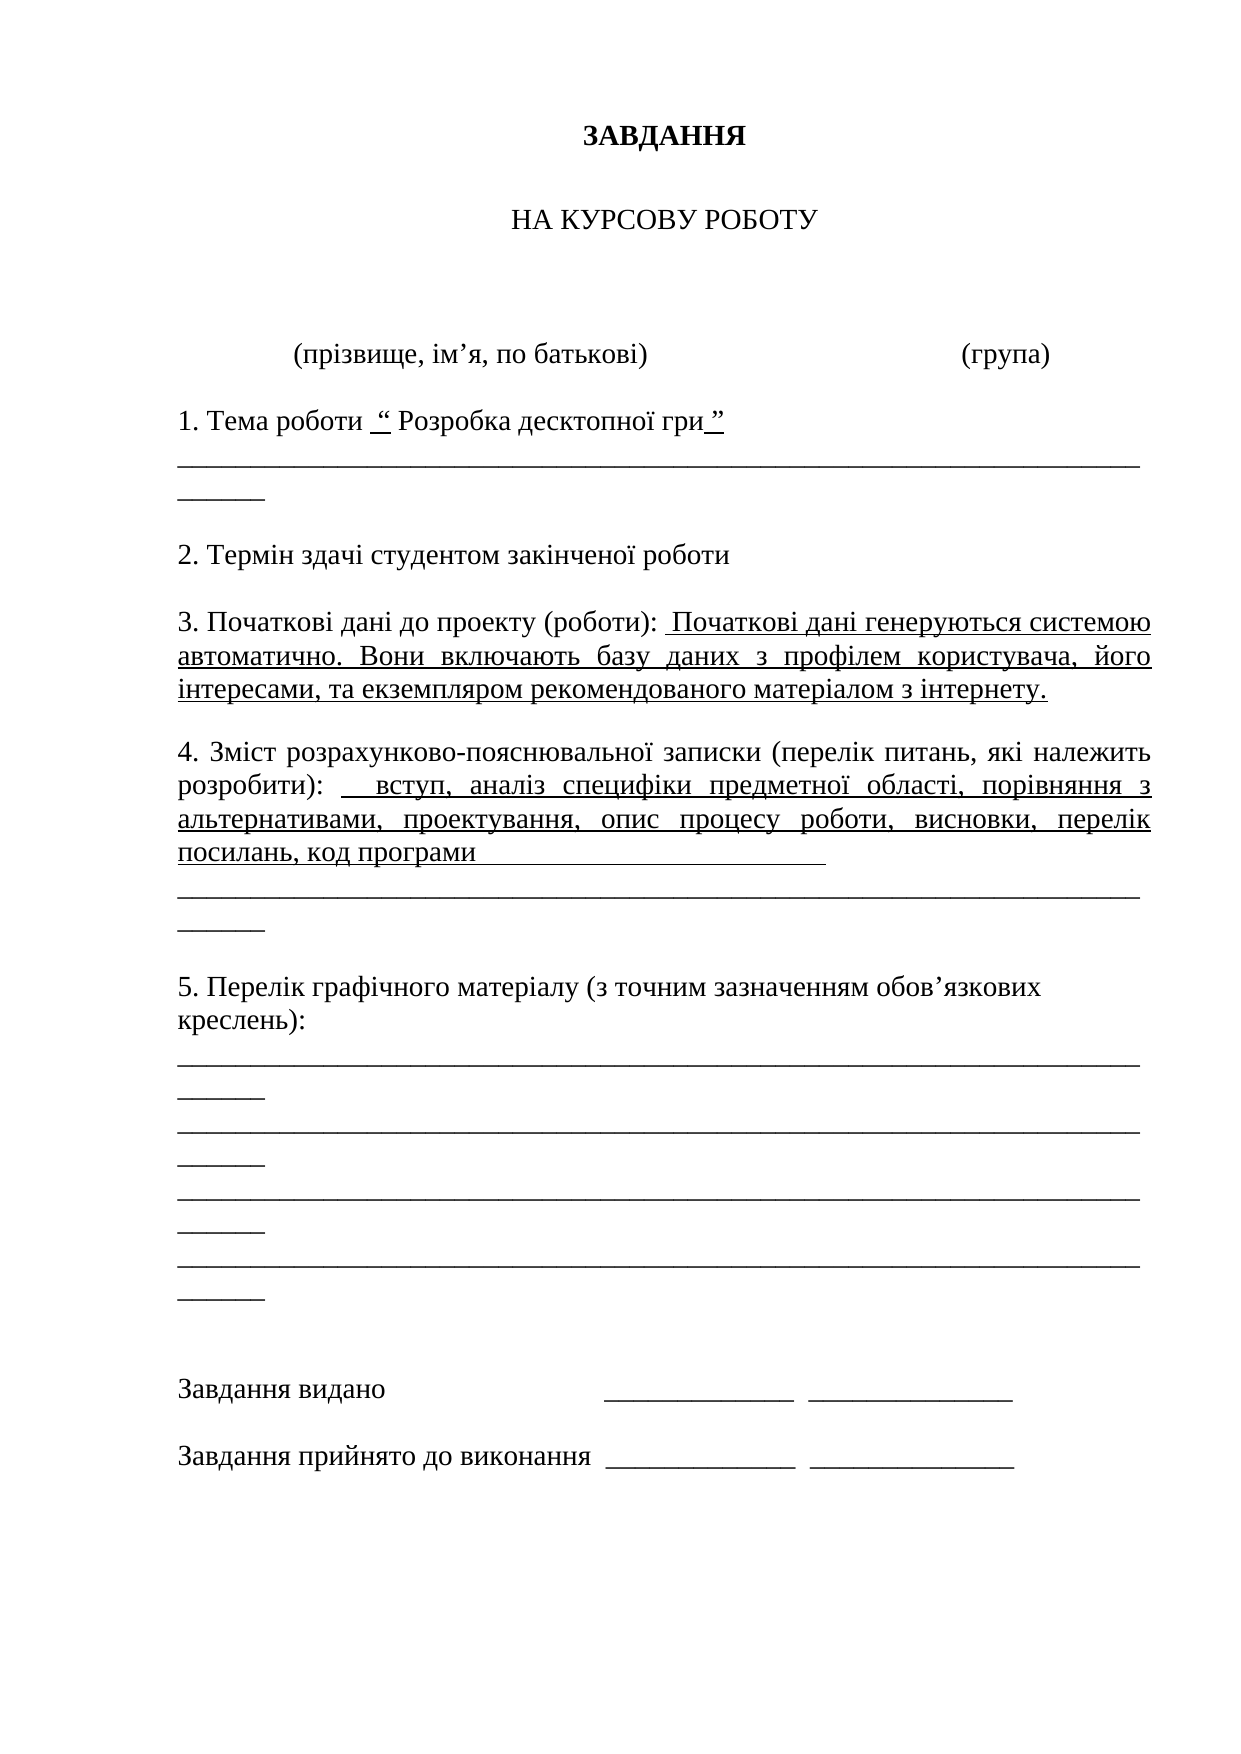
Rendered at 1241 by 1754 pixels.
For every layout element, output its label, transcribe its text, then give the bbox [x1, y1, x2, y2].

text 3. Початкові дані до проекту (роботи): Початкові дані генеруються системою автоматично. Вони включають базу даних з профілем користувача, його інтересами, та екземпляром рекомендованого матеріалом з інтернету. [177, 604, 1152, 667]
text 2. Термін здачі студентом закінченої роботи [177, 537, 1152, 571]
text ________________________________________________________________________ [177, 868, 1152, 935]
text ________________________________________________________________________ [177, 437, 1152, 504]
text 5. Перелік графічного матеріалу (з точним зазначенням обов’язкових креслень): [177, 969, 1152, 1036]
text (прізвище, ім’я, по батькові) (група) [177, 336, 1152, 370]
text ЗАВДАННЯ [177, 118, 1152, 152]
text 3. Початкові дані до проекту (роботи): Початкові дані генеруються системою автоматично. Вони включають базу даних з профілем користувача, його інтересами, та екземпляром рекомендованого матеріалом з інтернету. [177, 668, 1152, 705]
text НА КУРСОВУ РОБОТУ [177, 202, 1152, 236]
text 4. Зміст розрахунково-пояснювальної записки (перелік питань, які належить розробити): вступ, аналіз специфіки предметної області, порівняння з альтернативами, проектування, опис процесу роботи, висновки, перелік посилань, код програми [177, 734, 1152, 868]
text Завдання прийнято до виконання _____________ ______________ [177, 1438, 1152, 1472]
text Завдання видано _____________ ______________ [177, 1371, 1152, 1405]
text 1. Тема роботи “ Розробка десктопної гри ” [177, 403, 1152, 437]
text ________________________________________________________________________ [177, 1237, 1152, 1304]
text ________________________________________________________________________ ________________________________________________________________________ ________________________________________________________________________ [177, 1036, 1152, 1237]
